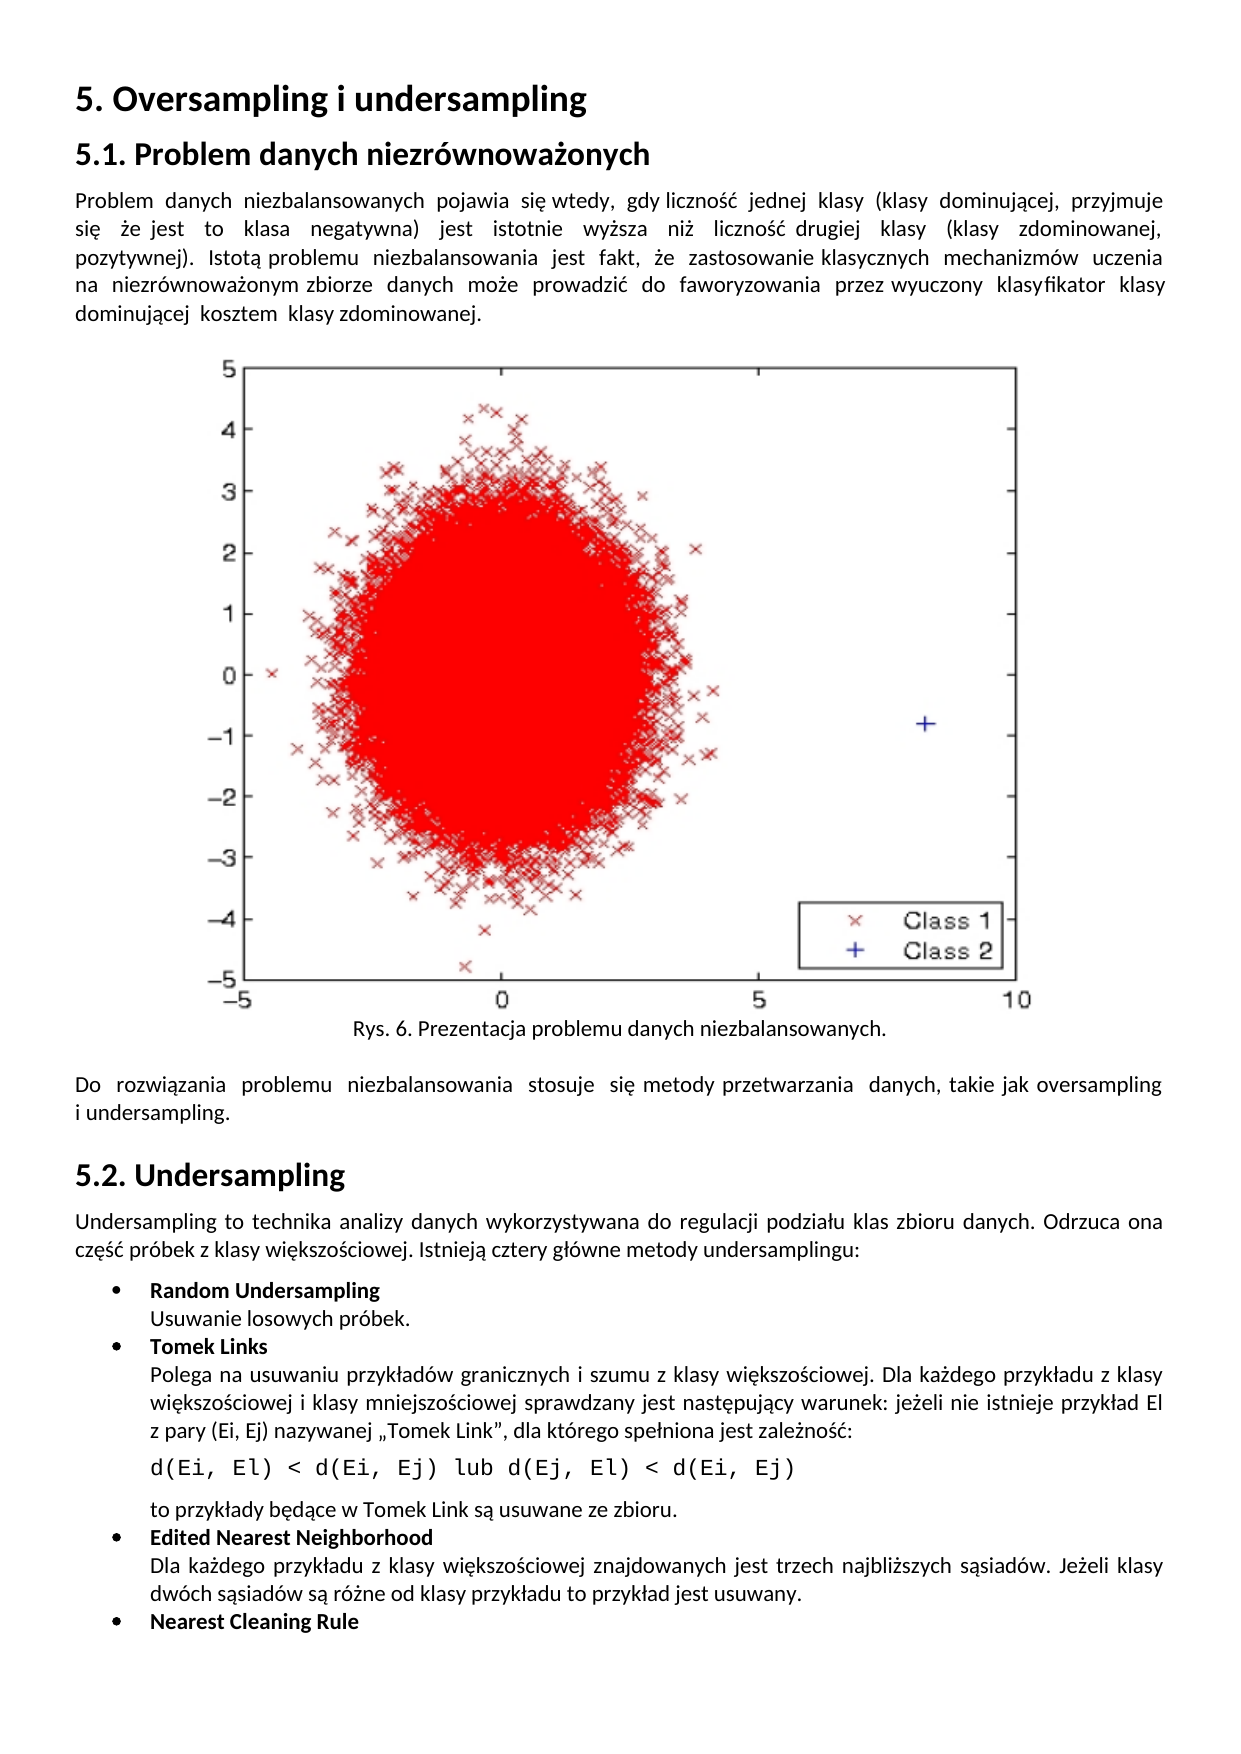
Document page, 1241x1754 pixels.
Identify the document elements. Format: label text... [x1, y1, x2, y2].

list Tomek Links [112, 1332, 1165, 1360]
text d(Ei, El) < d(Ei, Ej) lub d(Ej, El) < d(Ei, Ej) [150, 1457, 1165, 1482]
text Polega na usuwaniu przykładów granicznych i szumu z klasy większościowej. Dla każdego przykładu z klasy większościowej i klasy mniejszościowej sprawdzany jest następujący warunek: jeżeli nie istnieje przykład El z pary (Ei, Ej) nazywanej „Tomek Link”, dla którego spełniona jest zależność: [150, 1360, 1165, 1444]
text Dla każdego przykładu z klasy większościowej znajdowanych jest trzech najbliższych sąsiadów. Jeżeli klasy dwóch sąsiadów są różne od klasy przykładu to przykład jest usuwany. [150, 1551, 1165, 1607]
text Rys. 6. Prezentacja problemu danych niezbalansowanych. [75, 1014, 1165, 1042]
text Undersampling to technika analizy danych wykorzystywana do regulacji podziału klas zbioru danych. Odrzuca ona część próbek z klasy większościowej. Istnieją cztery główne metody undersamplingu: [75, 1207, 1165, 1263]
text to przykłady będące w Tomek Link są usuwane ze zbioru. [150, 1495, 1165, 1523]
text Do rozwiązania problemu niezbalansowania stosuje się metody przetwarzania danych, takie jak oversampling i undersampling. [75, 1070, 1165, 1126]
text 5. Oversampling i undersampling [75, 75, 1165, 121]
text 5.1. Problem danych niezrównoważonych [75, 133, 1165, 174]
picture [200, 354, 1040, 1014]
list Random Undersampling [112, 1276, 1165, 1304]
text Usuwanie losowych próbek. [150, 1304, 1165, 1332]
text 5.2. Undersampling [75, 1154, 1165, 1195]
list Nearest Cleaning Rule [112, 1607, 1165, 1635]
list Edited Nearest Neighborhood [112, 1523, 1165, 1551]
text Problem danych niezbalansowanych pojawia się wtedy, gdy liczność jednej klasy (klasy dominującej, przyjmuje się że jest to klasa negatywna) jest istotnie wyższa niż liczność drugiej klasy (klasy zdominowanej, pozytywnej). Istotą problemu niezbalansowania jest fakt, że zastosowanie klasycznych mechanizmów uczenia na niezrównoważonym zbiorze danych może prowadzić do faworyzowania przez wyuczony klasyﬁkator klasy dominującej kosztem klasy zdominowanej. [75, 187, 1165, 327]
